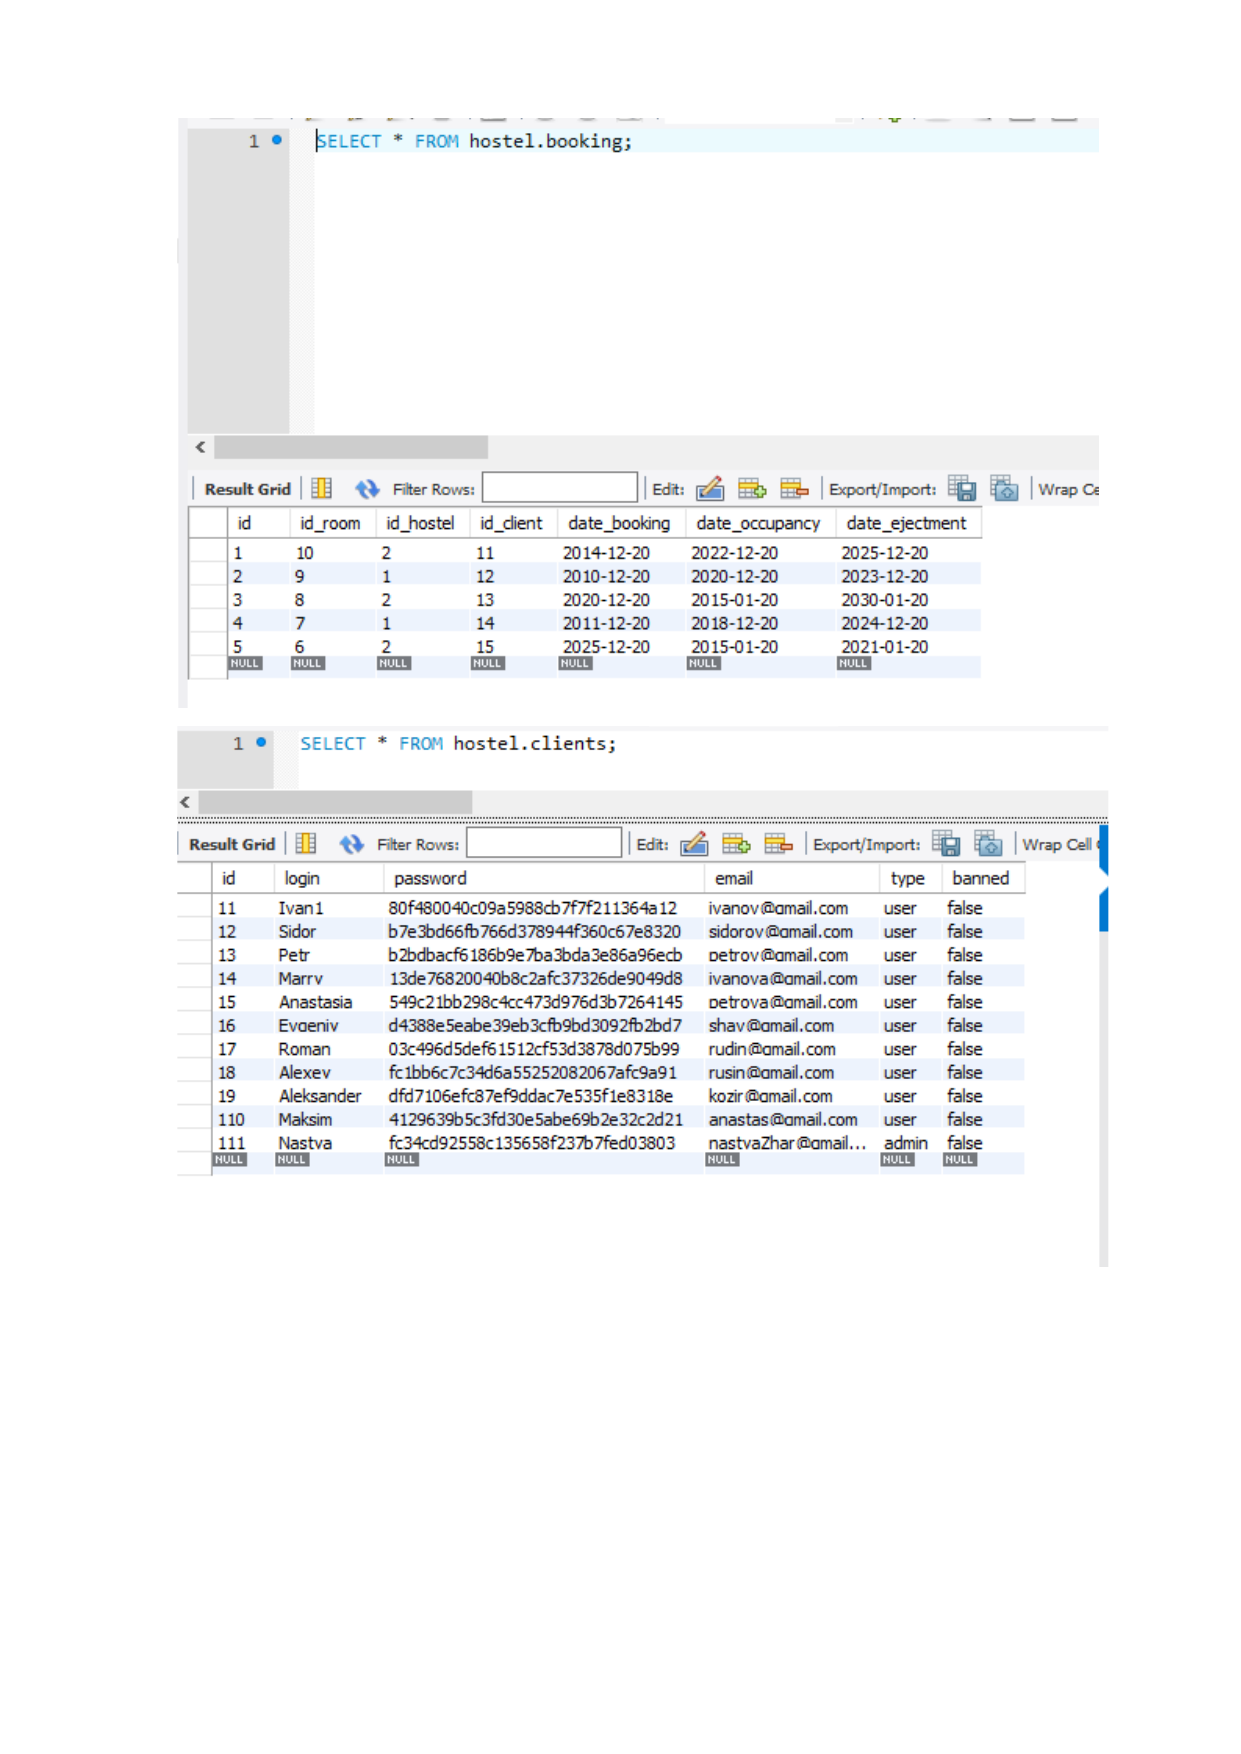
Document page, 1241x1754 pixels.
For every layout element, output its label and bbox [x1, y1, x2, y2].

picture [177, 726, 1109, 1267]
picture [177, 118, 1099, 708]
